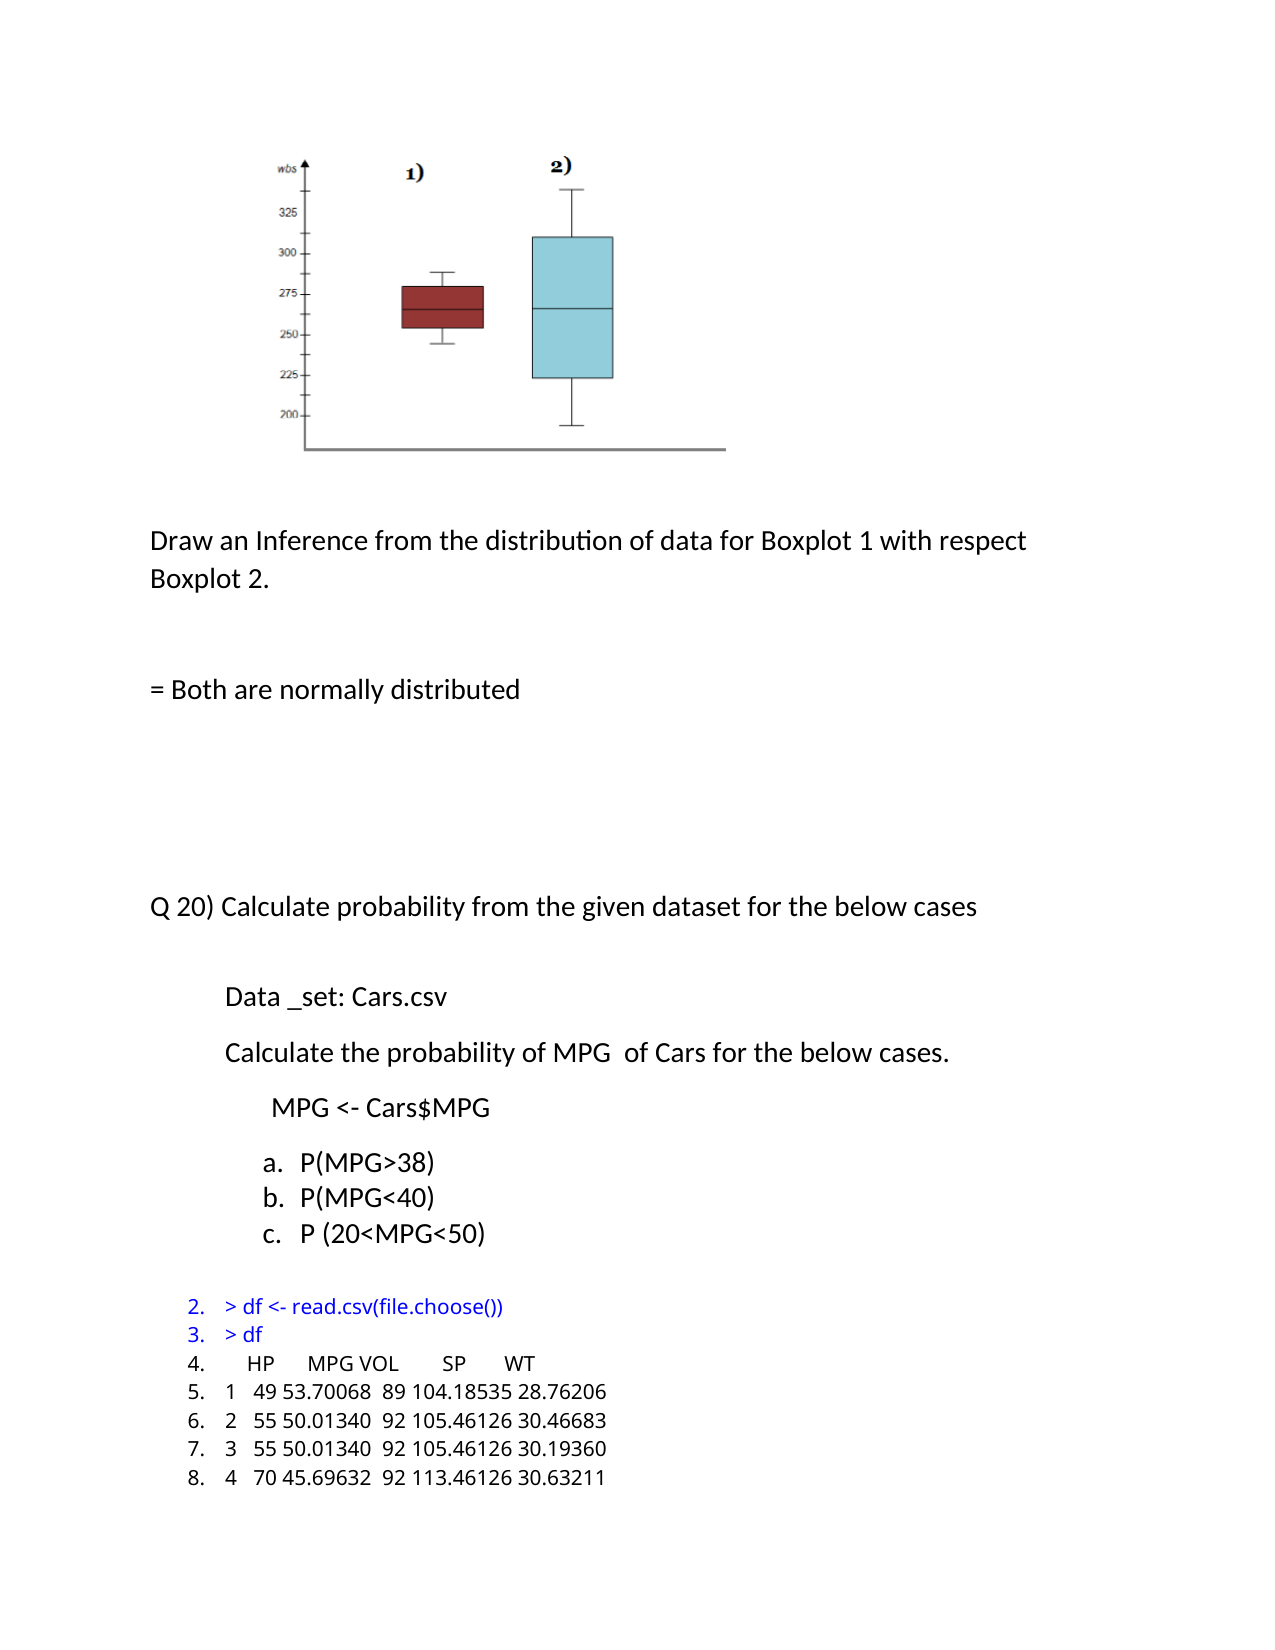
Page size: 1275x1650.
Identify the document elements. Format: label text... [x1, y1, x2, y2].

text MPG <- Cars$MPG [225, 1089, 1125, 1124]
list 3 55 50.01340 92 105.46126 30.19360 [187, 1434, 1125, 1463]
picture [150, 149, 729, 504]
text Data _set: Cars.csv [225, 978, 1125, 1014]
text Calculate the probability of MPG of Cars for the below cases. [225, 1034, 1125, 1069]
list P (20<MPG<50) [262, 1215, 1125, 1251]
text Draw an Inference from the distribution of data for Boxplot 1 with respect Boxplot 2. [150, 522, 1125, 596]
list P(MPG>38) [262, 1144, 1125, 1179]
list HP MPG VOL SP WT [187, 1349, 1125, 1377]
list 1 49 53.70068 89 104.18535 28.76206 [187, 1377, 1125, 1406]
list > df [187, 1320, 1125, 1349]
list > df <- read.csv(file.choose()) [187, 1292, 1125, 1320]
list 2 55 50.01340 92 105.46126 30.46683 [187, 1406, 1125, 1434]
text Q 20) Calculate probability from the given dataset for the below cases [150, 888, 1125, 923]
list 4 70 45.69632 92 113.46126 30.63211 [187, 1463, 1125, 1491]
text = Both are normally distributed [150, 671, 1125, 706]
list P(MPG<40) [262, 1179, 1125, 1215]
